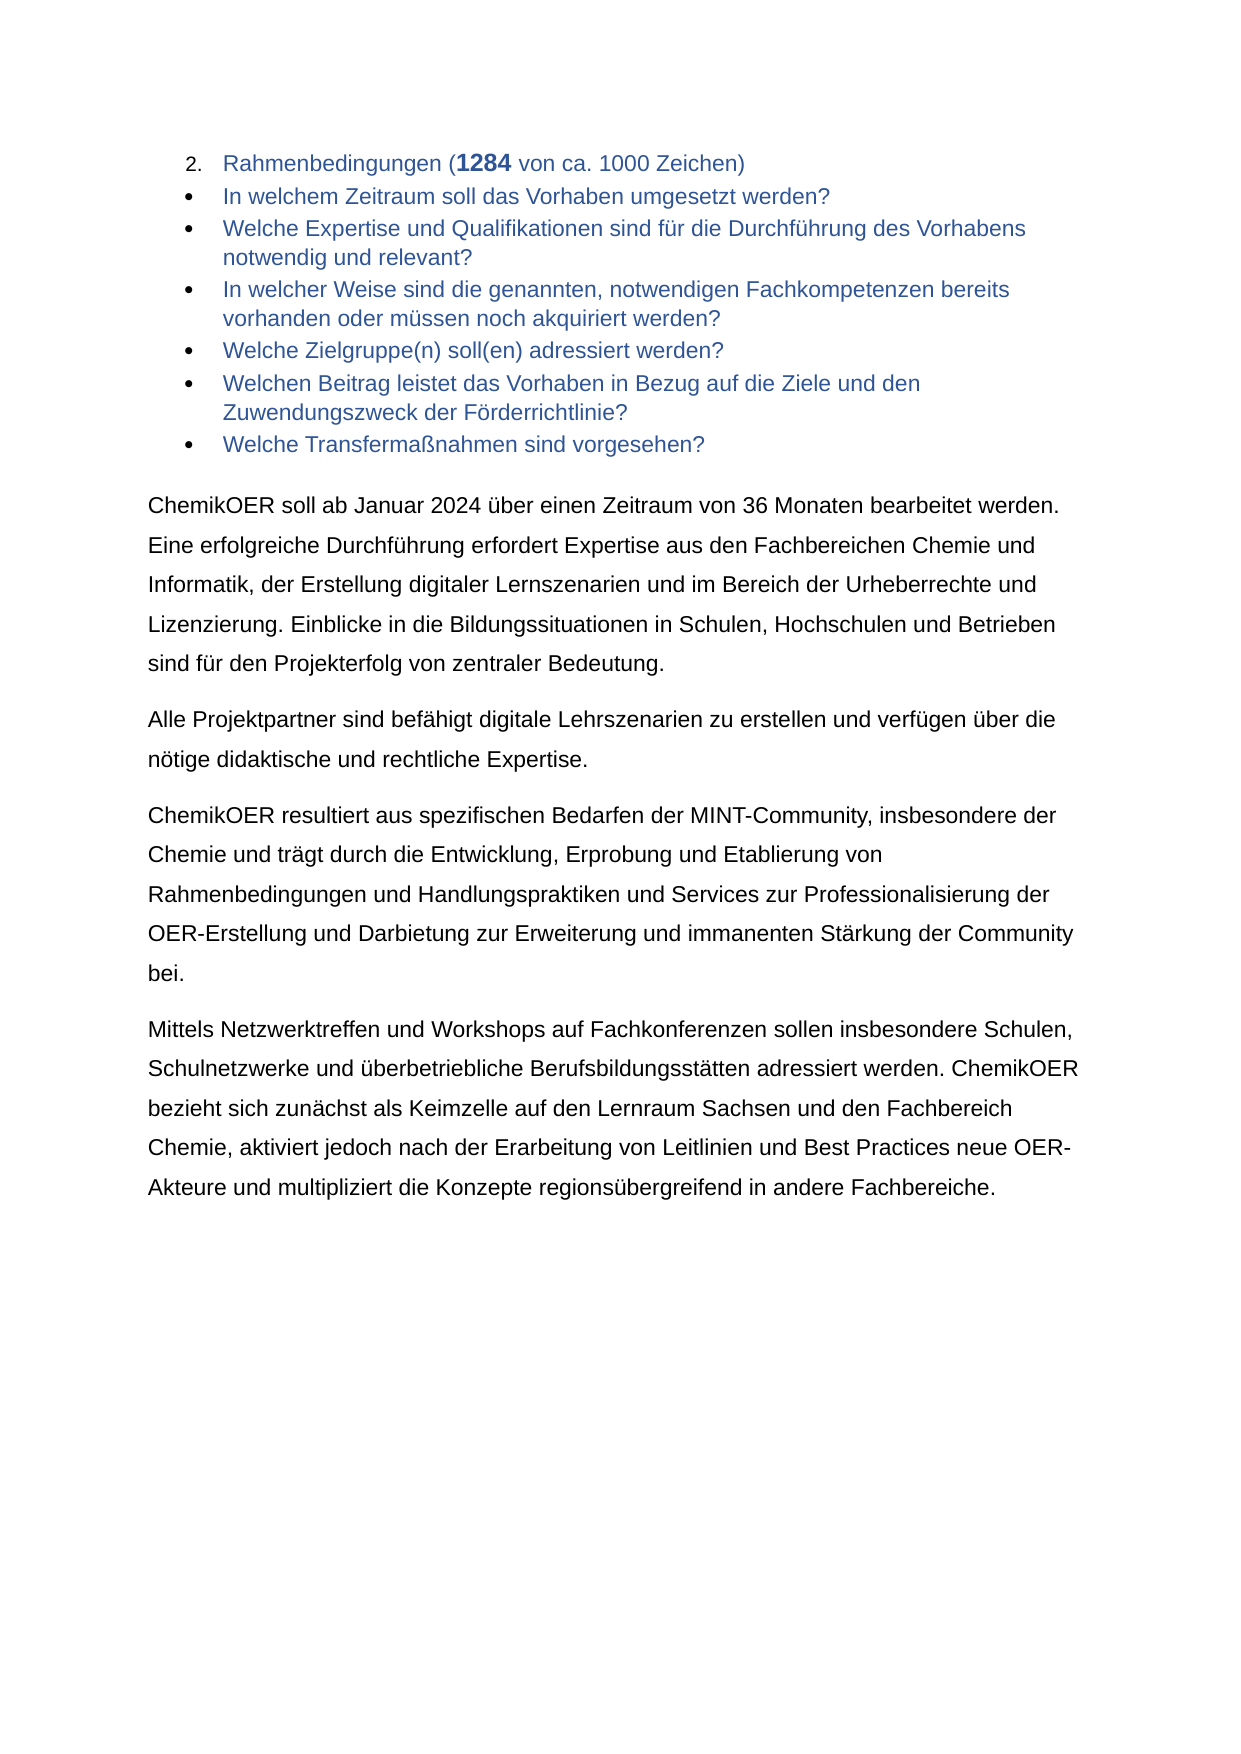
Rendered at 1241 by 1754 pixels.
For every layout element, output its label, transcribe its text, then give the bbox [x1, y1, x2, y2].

subtitle In welchem Zeitraum soll das Vorhaben umgesetzt werden? [185, 183, 1093, 209]
subtitle Welche Zielgruppe(n) soll(en) adressiert werden? [185, 337, 1093, 364]
text ChemikOER soll ab Januar 2024 über einen Zeitraum von 36 Monaten bearbeitet werden. Eine erfolgreiche Durchführung erfordert Expertise aus den Fachbereichen Chemie und Informatik, der Erstellung digitaler Lernszenarien und im Bereich der Urheberrechte und Lizenzierung. Einblicke in die Bildungssituationen in Schulen, Hochschulen und Betrieben sind für den Projekterfolg von zentraler Bedeutung. [148, 492, 1093, 676]
subtitle Welchen Beitrag leistet das Vorhaben in Bezug auf die Ziele und den Zuwendungszweck der Förderrichtlinie? [185, 370, 1093, 425]
text ChemikOER resultiert aus spezifischen Bedarfen der MINT-Community, insbesondere der Chemie und trägt durch die Entwicklung, Erprobung und Etablierung von Rahmenbedingungen und Handlungspraktiken und Services zur Professionalisierung der OER-Erstellung und Darbietung zur Erweiterung und immanenten Stärkung der Community bei. [148, 802, 1093, 986]
subtitle Rahmenbedingungen (1284 von ca. 1000 Zeichen) [185, 148, 1093, 176]
subtitle Welche Transfermaßnahmen sind vorgesehen? [185, 431, 1093, 457]
text Alle Projektpartner sind befähigt digitale Lehrszenarien zu erstellen und verfügen über die nötige didaktische und rechtliche Expertise. [148, 706, 1093, 772]
text Mittels Netzwerktreffen und Workshops auf Fachkonferenzen sollen insbesondere Schulen, Schulnetzwerke und überbetriebliche Berufsbildungsstätten adressiert werden. ChemikOER bezieht sich zunächst als Keimzelle auf den Lernraum Sachsen und den Fachbereich Chemie, aktiviert jedoch nach der Erarbeitung von Leitlinien und Best Practices neue OER-Akteure und multipliziert die Konzepte regionsübergreifend in andere Fachbereiche. [148, 1016, 1093, 1200]
subtitle Welche Expertise und Qualifikationen sind für die Durchführung des Vorhabens notwendig und relevant? [185, 215, 1093, 270]
subtitle In welcher Weise sind die genannten, notwendigen Fachkompetenzen bereits vorhanden oder müssen noch akquiriert werden? [185, 276, 1093, 331]
